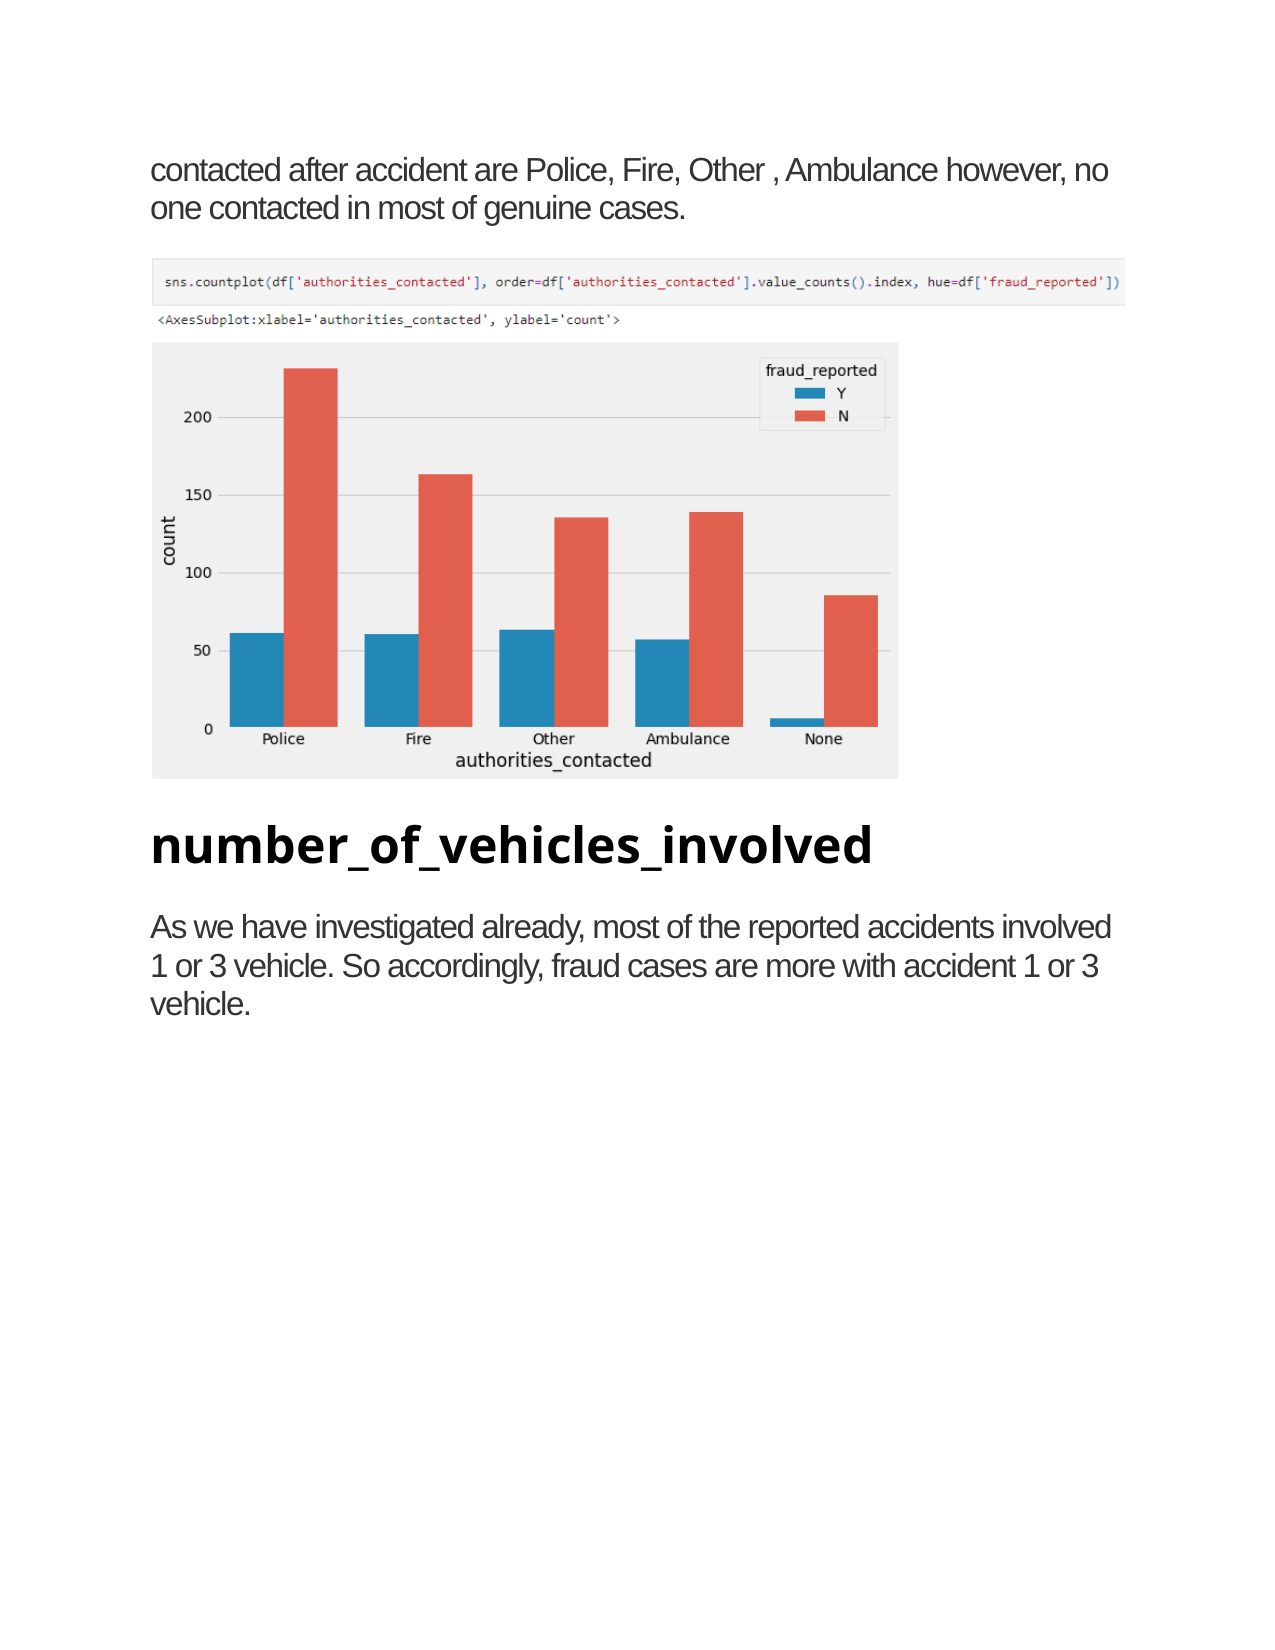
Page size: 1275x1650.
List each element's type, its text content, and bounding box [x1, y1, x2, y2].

picture [150, 256, 1125, 781]
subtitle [150, 150, 1125, 227]
subtitle number_of_vehicles_involved [150, 810, 1125, 878]
subtitle As we have investigated already, most of the reported accidents involved 1 or 3 vehicle. So accordingly, fraud cases are more with accident 1 or 3 vehicle. [150, 907, 1125, 1022]
